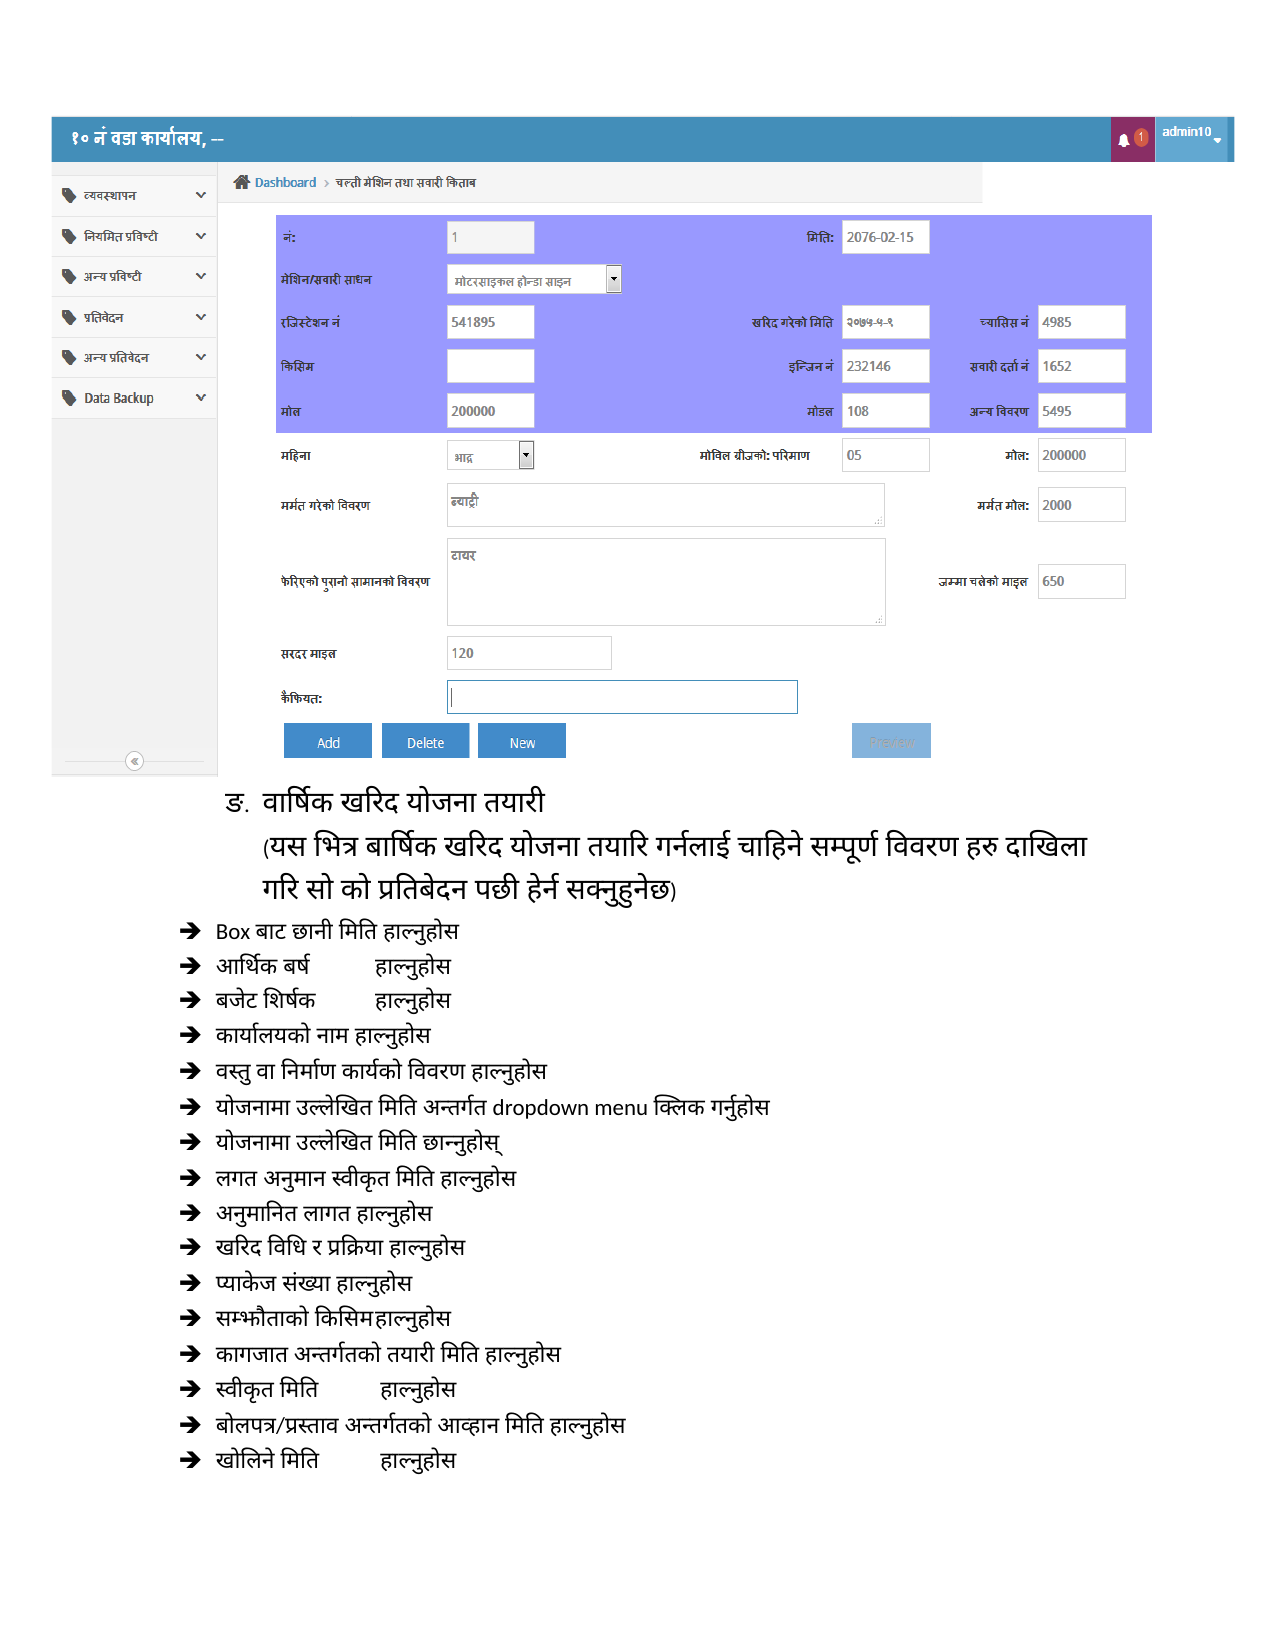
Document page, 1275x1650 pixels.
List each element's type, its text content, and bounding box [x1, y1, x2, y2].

list स्वीकृत मिति हाल्नुहोस [178, 1377, 1125, 1406]
list कार्यालयको नाम हाल्नुहोस [178, 1023, 1125, 1053]
picture [51, 115, 1235, 777]
list आर्थिक बर्ष हाल्नुहोस [178, 953, 1125, 983]
list खरिद विधि र प्रक्रिया हाल्नुहोस [178, 1235, 1125, 1265]
list अनुमानित लागत हाल्नुहोस [178, 1201, 1125, 1230]
list योजनामा उल्लेखित मिति अन्तर्गत dropdown menu क्लिक गर्नुहोस [178, 1093, 1125, 1125]
list कागजात अन्तर्गतको तयारी मिति हाल्नुहोस [178, 1340, 1125, 1372]
list प्याकेज संख्या हाल्नुहोस [178, 1269, 1125, 1301]
list लगत अनुमान स्वीकृत मिति हाल्नुहोस [178, 1164, 1125, 1196]
list Box बाट छानी मिति हाल्नुहोस [178, 917, 1125, 949]
list वस्तु वा निर्माण कार्यको विवरण हाल्नुहोस [178, 1057, 1125, 1089]
list सम्झौताको किसिम हाल्नुहोस [178, 1306, 1125, 1336]
list बोलपत्र/प्रस्ताव अन्तर्गतको आव्हान मिति हाल्नुहोस [178, 1411, 1125, 1443]
list वार्षिक खरिद योजना तयारी [225, 786, 1125, 824]
list (यस भित्र बार्षिक खरिद योजना तयारि गर्नलाई चाहिने सम्पूर्ण विवरण हरु दाखिला गरि सो को प्रतिबेदन पछी हेर्न सक्नुहुनेछ) [262, 830, 1125, 912]
list योजनामा उल्लेखित मिति छान्नुहोस् [178, 1130, 1125, 1160]
list खोलिने मिति हाल्नुहोस [178, 1447, 1125, 1477]
list बजेट शिर्षक हाल्नुहोस [178, 988, 1125, 1018]
